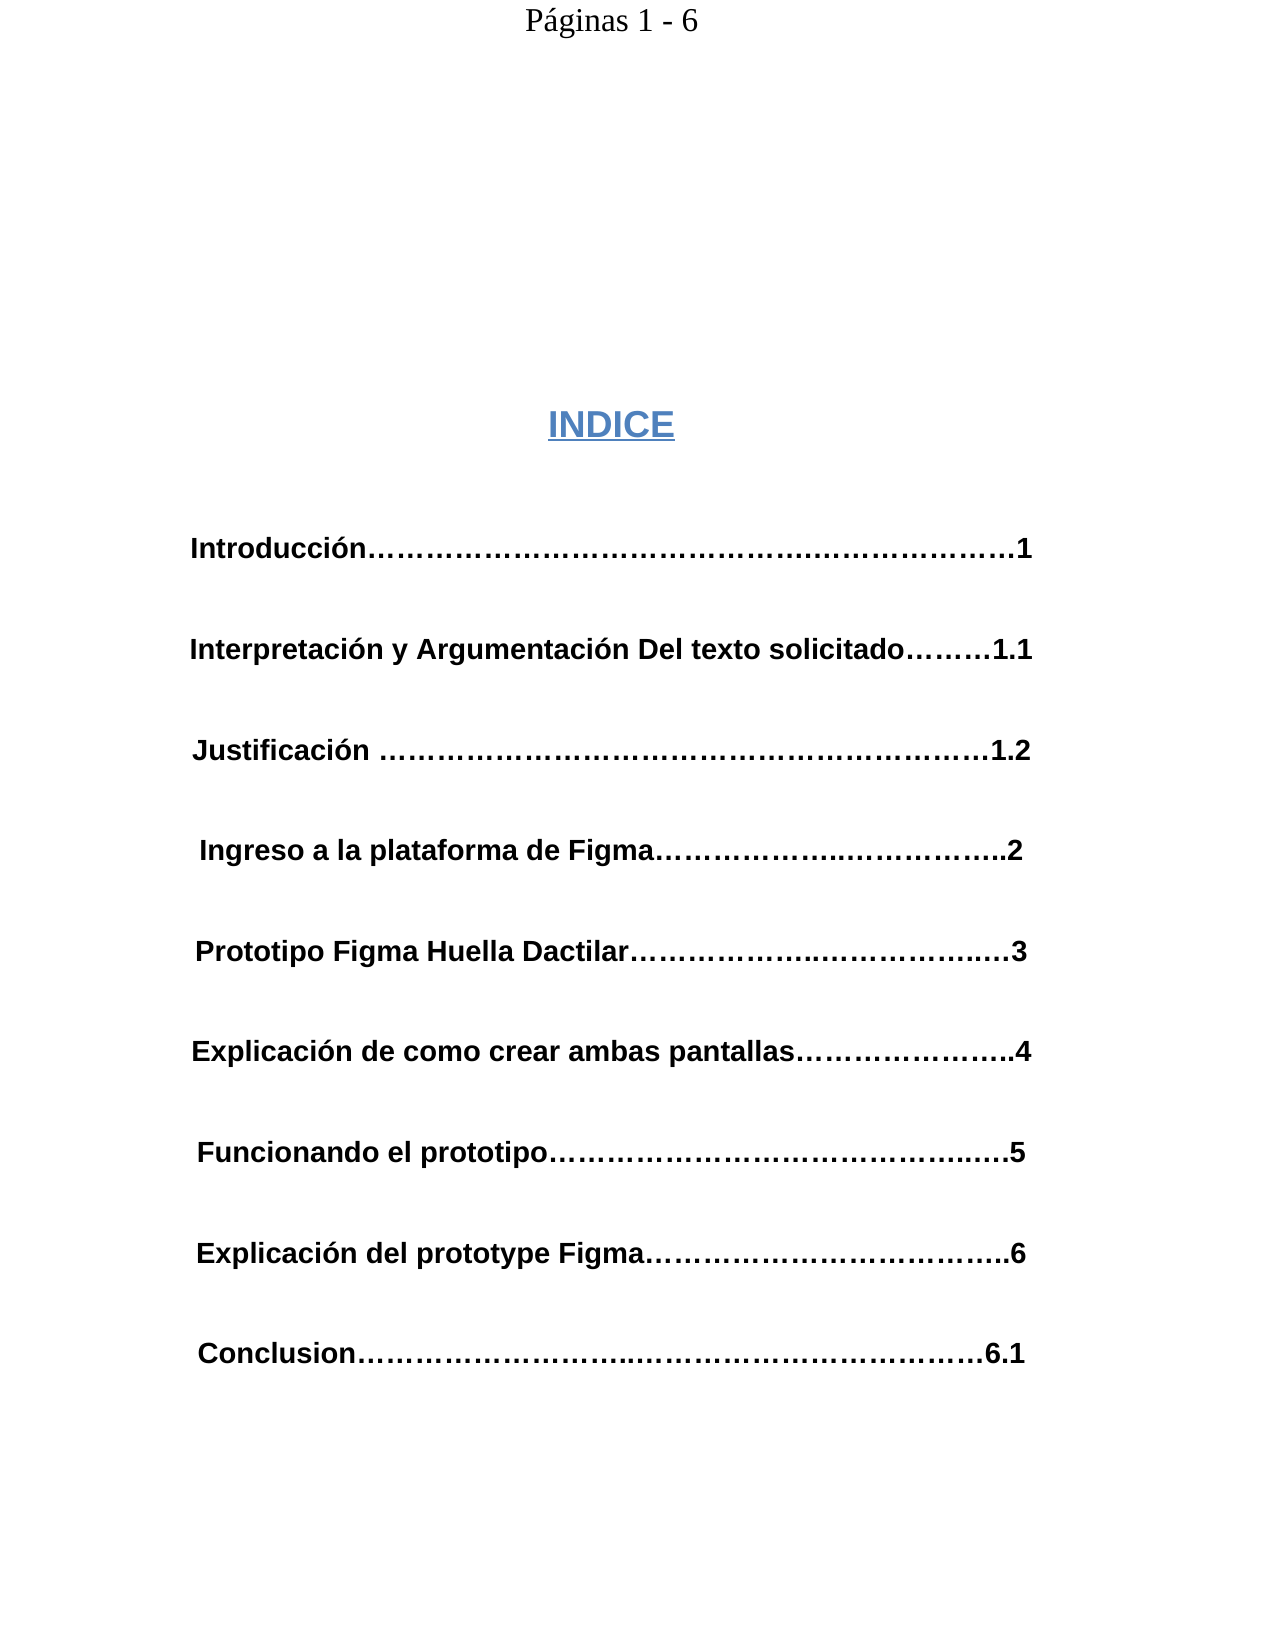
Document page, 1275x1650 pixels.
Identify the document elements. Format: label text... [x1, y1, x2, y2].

list Interpretación y Argumentación Del texto solicitado………1.1 [106, 632, 1117, 665]
list Prototipo Figma Huella Dactilar………………..……………..…3 [106, 934, 1117, 967]
list Explicación de como crear ambas pantallas…………………..4 [106, 1034, 1117, 1068]
list Explicación del prototype Figma………………………………..6 [106, 1236, 1117, 1269]
list Funcionando el prototipo……………………………………..….5 [106, 1135, 1117, 1168]
text Páginas 1 - 6 [106, 0, 1117, 38]
list Introducción……………………………………….…………………1 [106, 531, 1117, 565]
list Ingreso a la plataforma de Figma………………..……………..2 [106, 833, 1117, 867]
list Conclusion………………………..………………………………6.1 [106, 1336, 1117, 1370]
text INDICE [106, 402, 1117, 445]
list Justificación ………………………………………………………1.2 [106, 732, 1117, 766]
